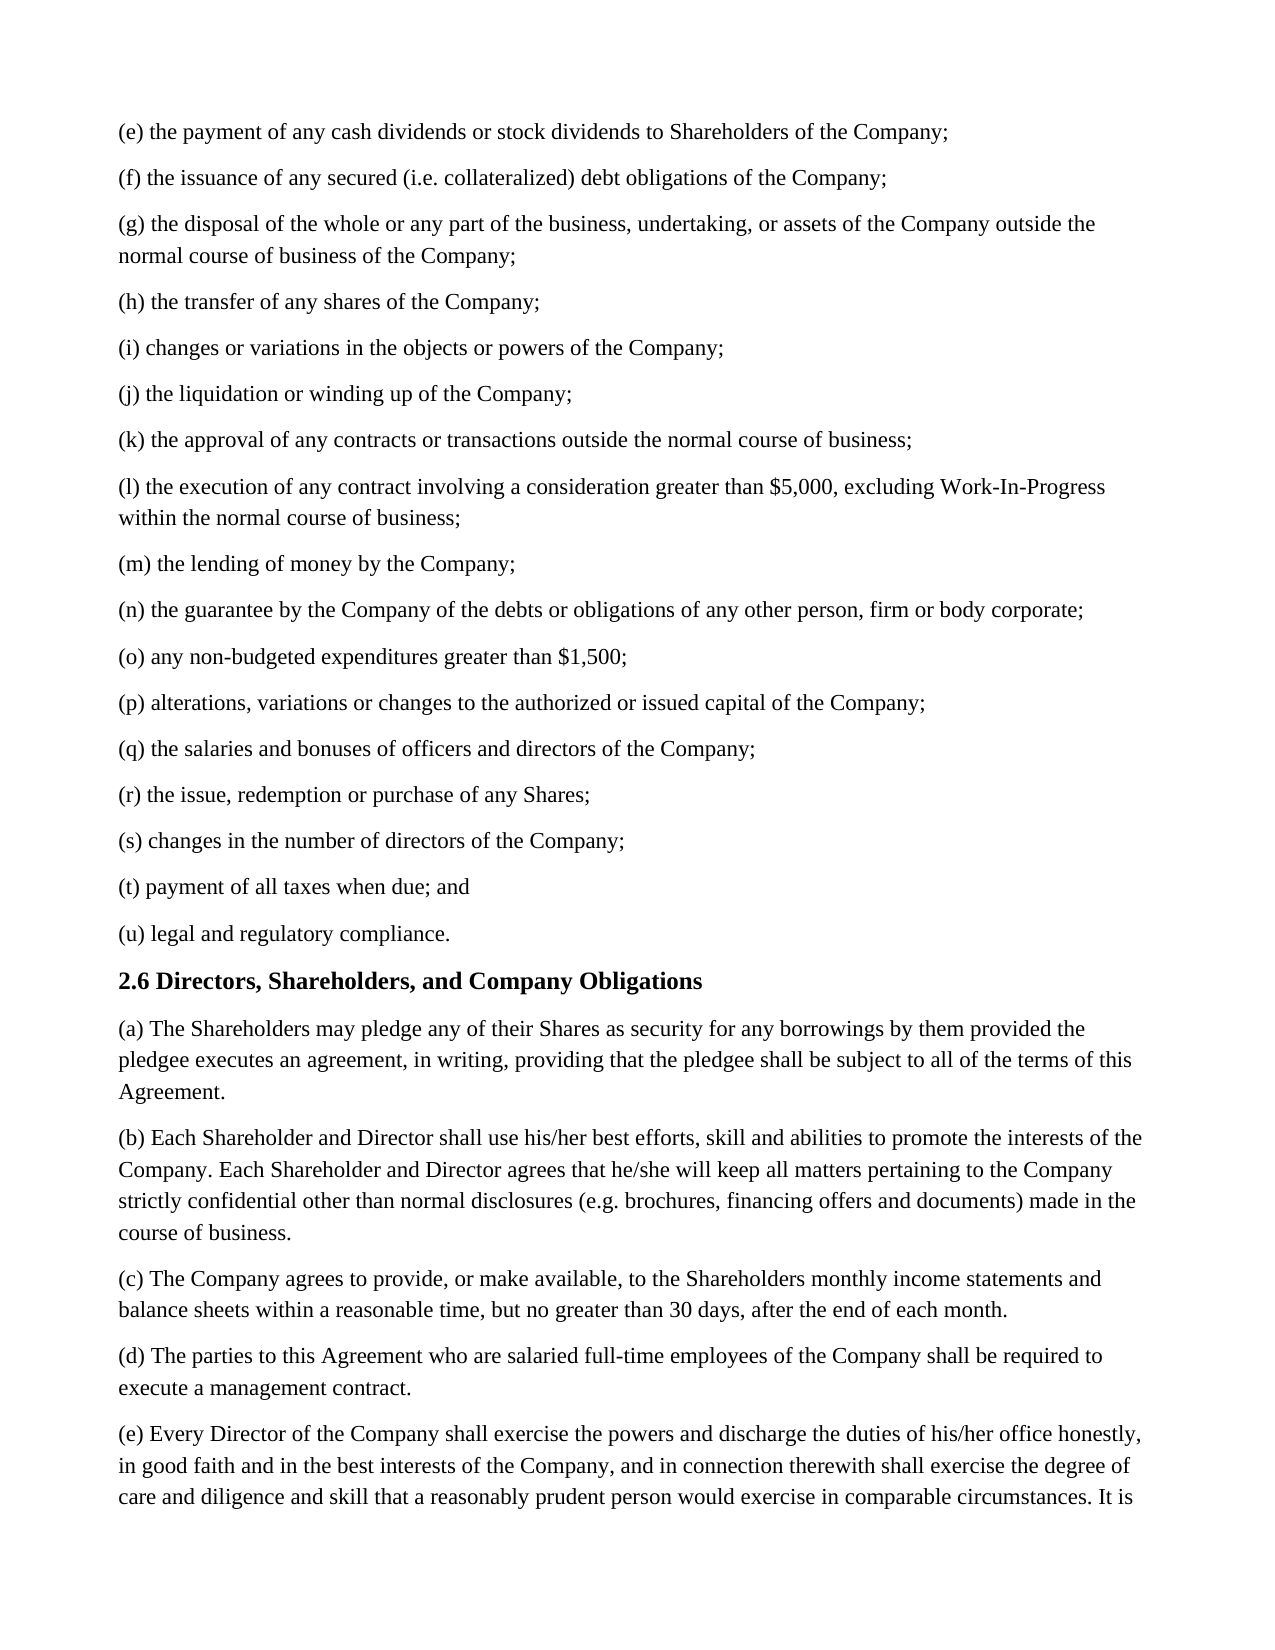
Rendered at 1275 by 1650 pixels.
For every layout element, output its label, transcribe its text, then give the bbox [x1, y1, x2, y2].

text (o) any non-budgeted expenditures greater than $1,500; [118, 643, 1157, 669]
text (r) the issue, redemption or purchase of any Shares; [118, 781, 1157, 807]
text (k) the approval of any contracts or transactions outside the normal course of business; [118, 427, 1157, 453]
text (c) The Company agrees to provide, or make available, to the Shareholders monthly income statements and balance sheets within a reasonable time, but no greater than 30 days, after the end of each month. [118, 1265, 1157, 1323]
text (a) The Shareholders may pledge any of their Shares as security for any borrowings by them provided the pledgee executes an agreement, in writing, providing that the pledgee shall be subject to all of the terms of this Agreement. [118, 1015, 1157, 1104]
text (n) the guarantee by the Company of the debts or obligations of any other person, firm or body corporate; [118, 597, 1157, 623]
text (q) the salaries and bonuses of officers and directors of the Company; [118, 735, 1157, 761]
text (i) changes or variations in the objects or powers of the Company; [118, 334, 1157, 361]
text (u) legal and regulatory compliance. [118, 919, 1157, 946]
text (f) the issuance of any secured (i.e. collateralized) debt obligations of the Company; [118, 164, 1157, 191]
text (t) payment of all taxes when due; and [118, 873, 1157, 900]
text (l) the execution of any contract involving a consideration greater than $5,000, excluding Work-In-Progress within the normal course of business; [118, 473, 1157, 531]
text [118, 1420, 1157, 1510]
text (j) the liquidation or winding up of the Company; [118, 380, 1157, 407]
text (p) alterations, variations or changes to the authorized or issued capital of the Company; [118, 689, 1157, 715]
text (e) the payment of any cash dividends or stock dividends to Shareholders of the Company; [118, 118, 1157, 144]
text (d) The parties to this Agreement who are salaried full-time employees of the Company shall be required to execute a management contract. [118, 1343, 1157, 1401]
text (b) Each Shareholder and Director shall use his/her best efforts, skill and abilities to promote the interests of the Company. Each Shareholder and Director agrees that he/she will keep all matters pertaining to the Company strictly confidential other than normal disclosures (e.g. brochures, financing offers and documents) made in the course of business. [118, 1124, 1157, 1245]
text 2.6 Directors, Shareholders, and Company Obligations [118, 966, 1157, 994]
text (h) the transfer of any shares of the Company; [118, 288, 1157, 314]
text (s) changes in the number of directors of the Company; [118, 827, 1157, 854]
text (g) the disposal of the whole or any part of the business, undertaking, or assets of the Company outside the normal course of business of the Company; [118, 210, 1157, 268]
text (m) the lending of money by the Company; [118, 550, 1157, 577]
